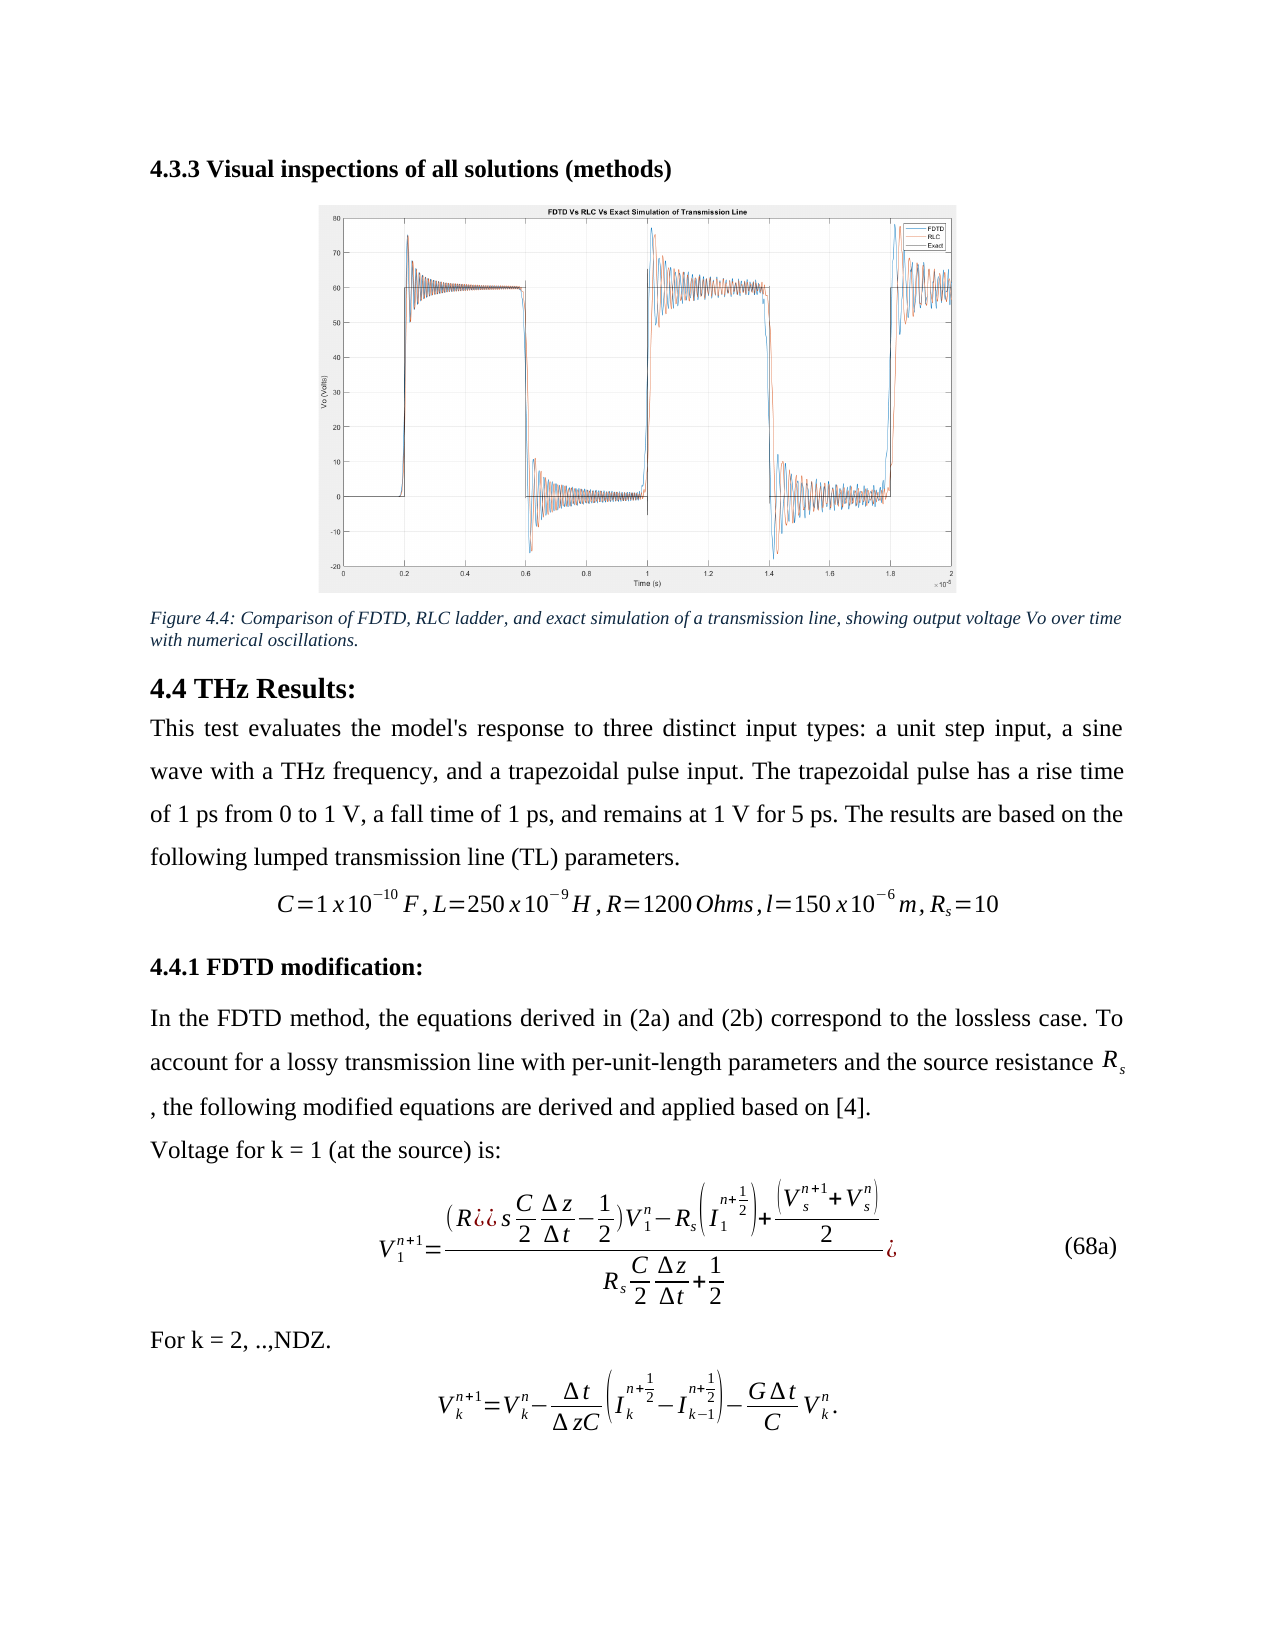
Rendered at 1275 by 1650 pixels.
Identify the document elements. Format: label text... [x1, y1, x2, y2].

text Voltage for k = 1 (at the source) is: [150, 1135, 1125, 1164]
subtitle 4.3.3 Visual inspections of all solutions (methods) [150, 154, 1125, 183]
text In the FDTD method, the equations derived in (2a) and (2b) correspond to the lossless case. To account for a lossy transmission line with per-unit-length parameters and the source resistance , the following modified equations are derived and applied based on [4]. [150, 1003, 1125, 1121]
subtitle 4.4 THz Results: [150, 671, 1125, 705]
picture [318, 205, 957, 593]
text This test evaluates the model's response to three distinct input types: a unit step input, a sine wave with a THz frequency, and a trapezoidal pulse input. The trapezoidal pulse has a rise time of 1 ps from 0 to 1 V, a fall time of 1 ps, and remains at 1 V for 5 ps. The results are based on the following lumped transmission line (TL) parameters. [150, 713, 1125, 871]
text Figure 4.4: Comparison of FDTD, RLC ladder, and exact simulation of a transmission line, showing output voltage Vo over time with numerical oscillations. [150, 607, 1125, 650]
text For k = 2, ..,NDZ. [150, 1325, 1125, 1354]
subtitle 4.4.1 FDTD modification: [150, 952, 1125, 980]
